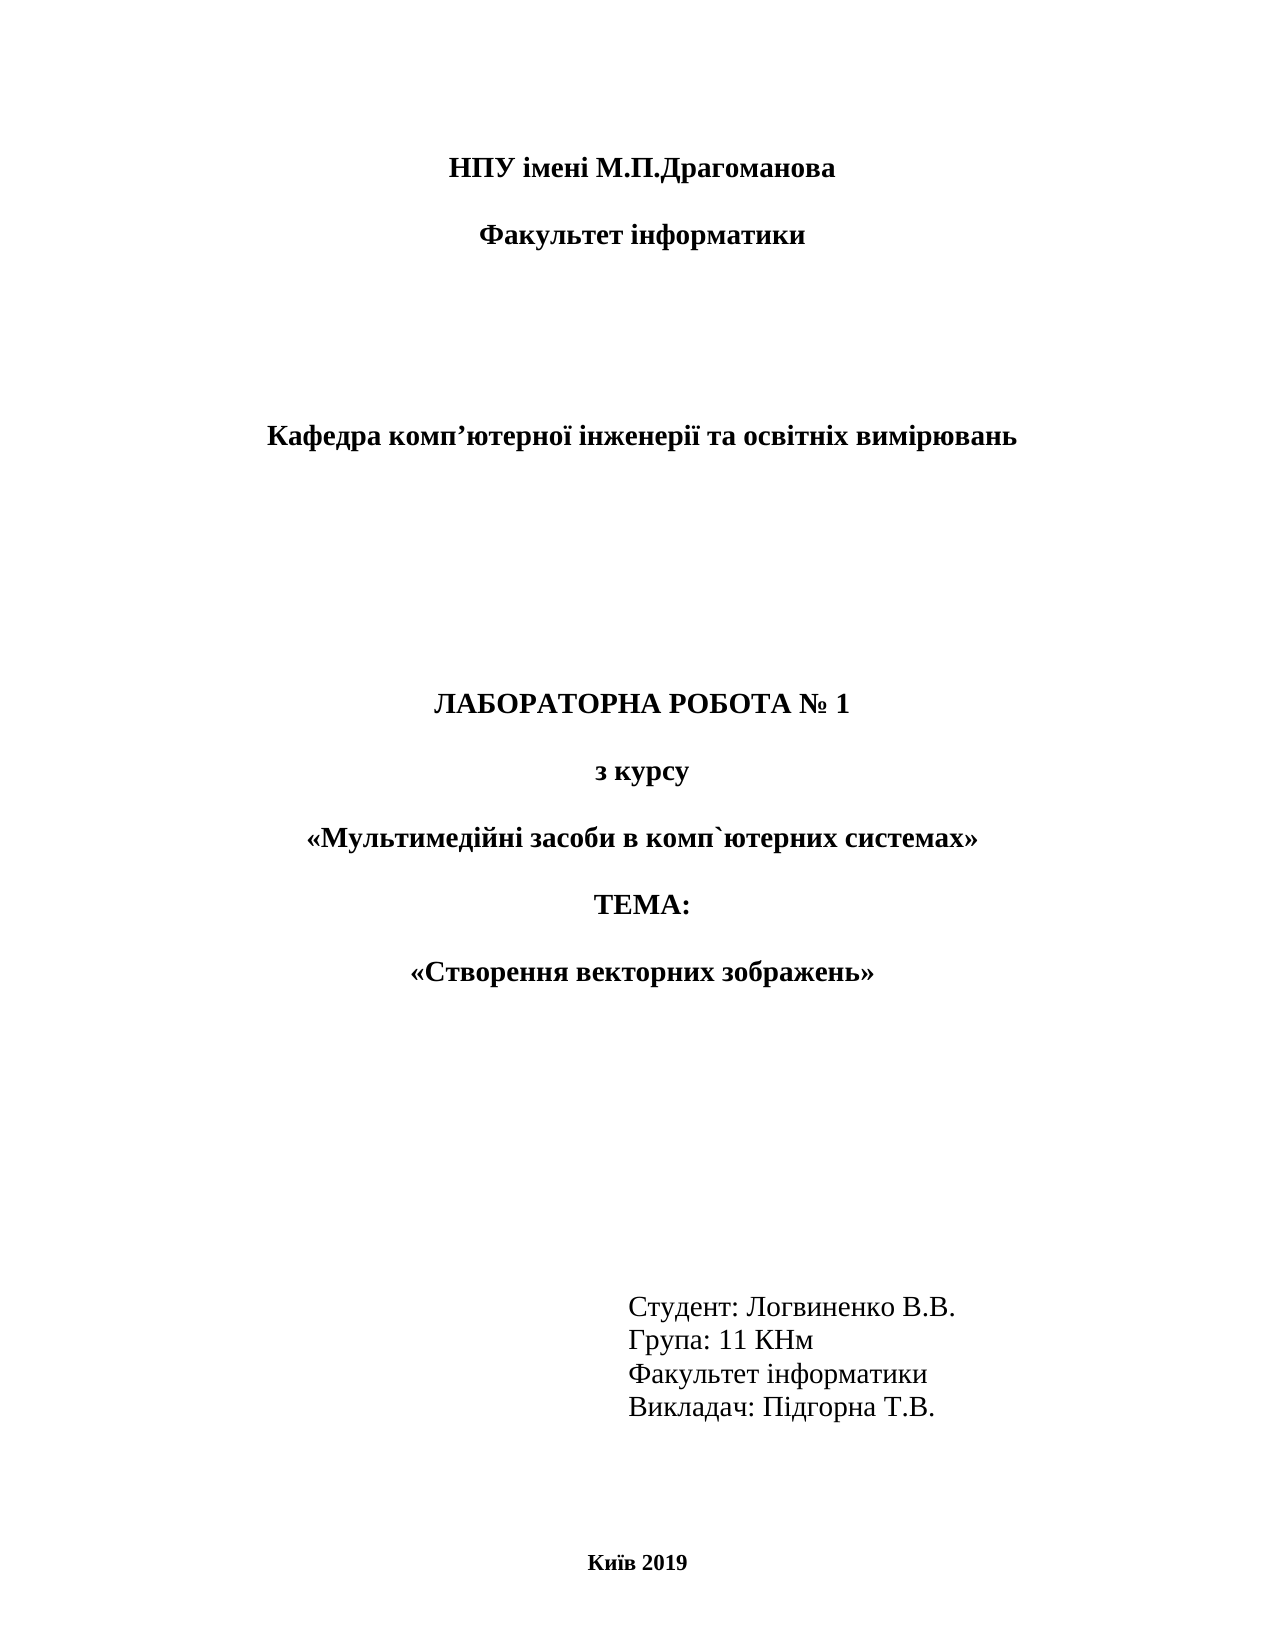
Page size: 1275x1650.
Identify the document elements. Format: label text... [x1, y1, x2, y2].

text НПУ імені М.П.Драгоманова [112, 150, 1172, 183]
text Факультет інформатики [112, 217, 1172, 251]
text Студент: Логвиненко В.В. [112, 1289, 1172, 1322]
text Кафедра комп’ютерної інженерії та освітніх вимірювань [112, 418, 1172, 451]
text ЛАБОРАТОРНА РОБОТА № 1 [112, 686, 1172, 719]
text Викладач: Підгорна Т.В. [112, 1389, 1172, 1423]
text ТЕМА: [112, 887, 1172, 920]
text Факультет інформатики [112, 1356, 1172, 1389]
text «Мультимедійні засоби в комп`ютерних системах» [112, 820, 1172, 853]
text «Створення векторних зображень» [112, 954, 1172, 987]
text Група: 11 КНм [112, 1322, 1172, 1356]
text з курсу [112, 753, 1172, 786]
